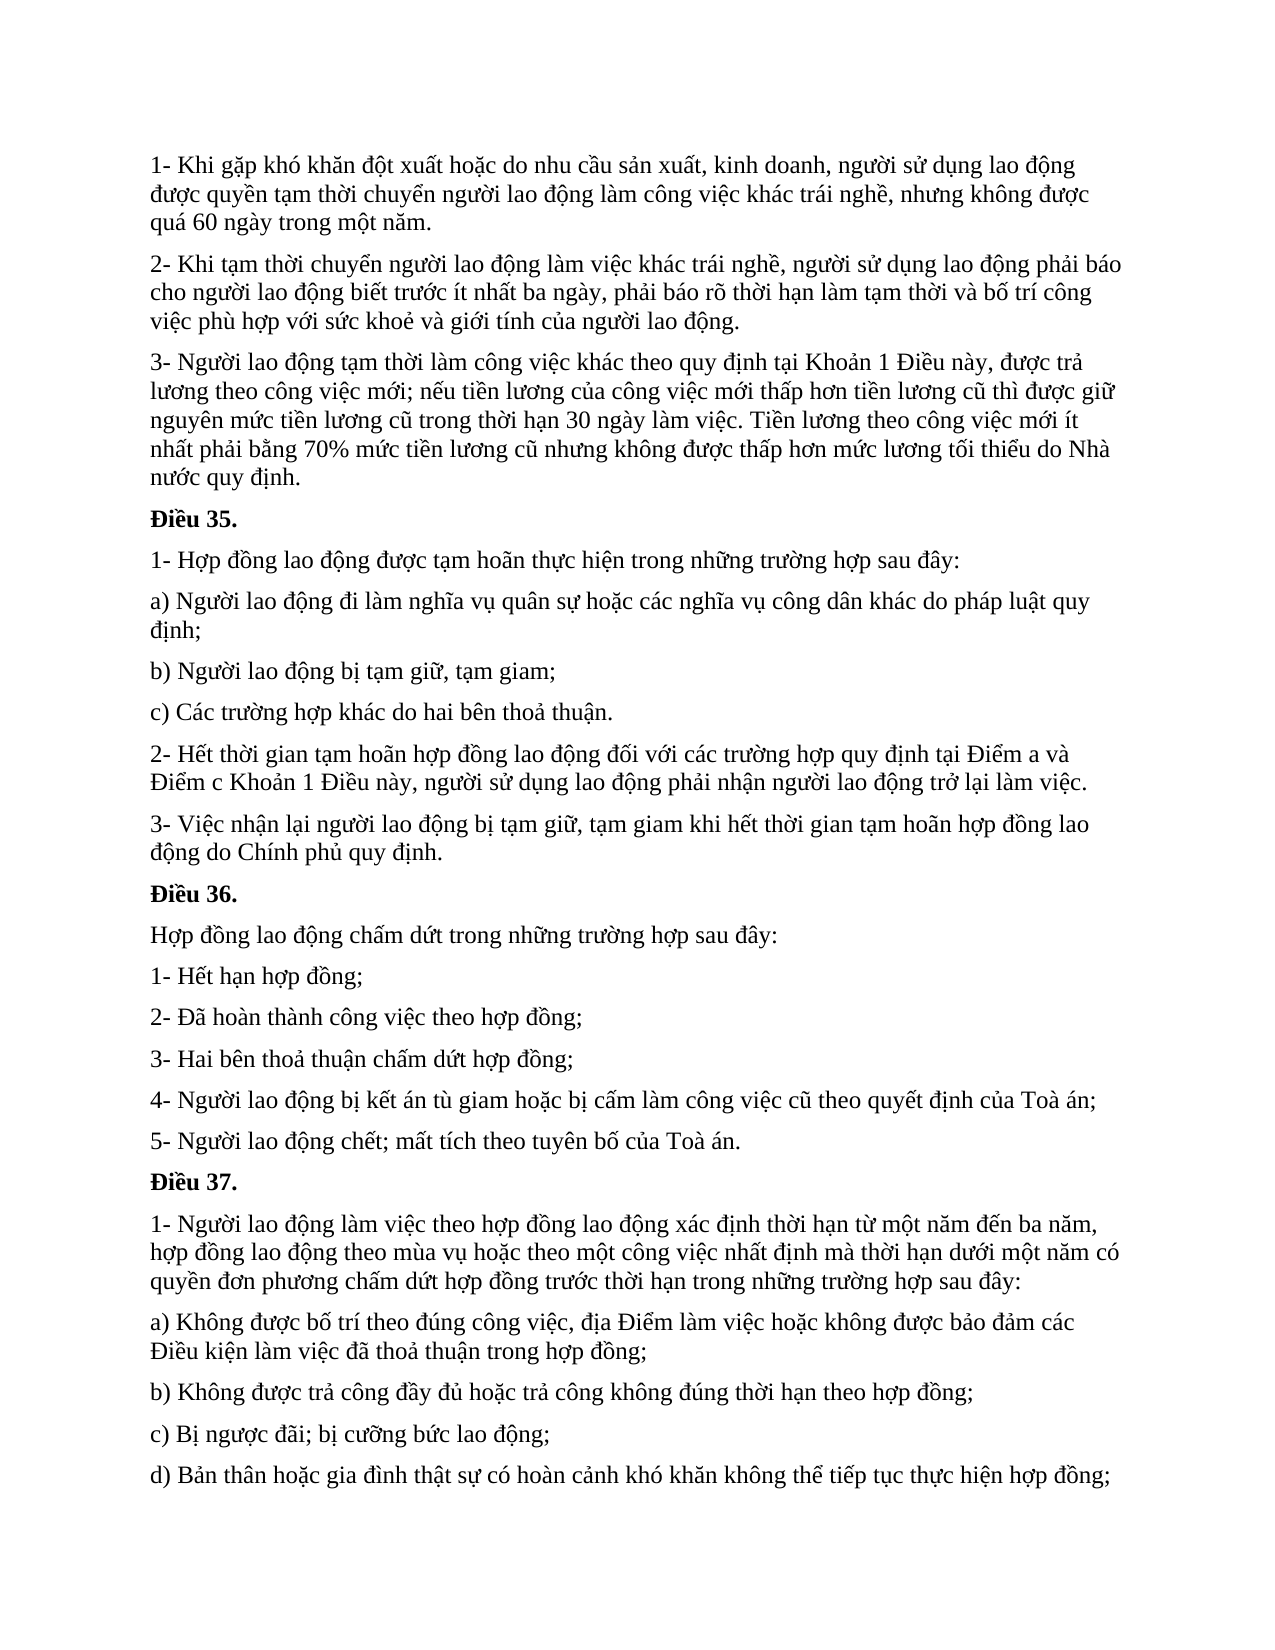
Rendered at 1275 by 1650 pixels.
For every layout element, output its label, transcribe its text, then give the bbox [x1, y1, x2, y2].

text 3- Việc nhận lại người lao động bị tạm giữ, tạm giam khi hết thời gian tạm hoãn hợp đồng lao động do Chính phủ quy định. [150, 809, 1125, 866]
text 1- Hợp đồng lao động được tạm hoãn thực hiện trong những trường hợp sau đây: [150, 545, 1125, 574]
text b) Người lao động bị tạm giữ, tạm giam; [150, 656, 1125, 685]
text 3- Người lao động tạm thời làm công việc khác theo quy định tại Khoản 1 Điều này, được trả lương theo công việc mới; nếu tiền lương của công việc mới thấp hơn tiền lương cũ thì được giữ nguyên mức tiền lương cũ trong thời hạn 30 ngày làm việc. Tiền lương theo công việc mới ít nhất phải bằng 70% mức tiền lương cũ nhưng không được thấp hơn mức lương tối thiểu do Nhà nước quy định. [150, 347, 1125, 491]
text 2- Hết thời gian tạm hoãn hợp đồng lao động đối với các trường hợp quy định tại Điểm a và Điểm c Khoản 1 Điều này, người sử dụng lao động phải nhận người lao động trở lại làm việc. [150, 739, 1125, 796]
text c) Các trường hợp khác do hai bên thoả thuận. [150, 697, 1125, 726]
text a) Không được bố trí theo đúng công việc, địa Điểm làm việc hoặc không được bảo đảm các Điều kiện làm việc đã thoả thuận trong hợp đồng; [150, 1307, 1125, 1365]
text 5- Người lao động chết; mất tích theo tuyên bố của Toà án. [150, 1126, 1125, 1155]
text c) Bị ngược đãi; bị cưỡng bức lao động; [150, 1419, 1125, 1447]
text 3- Hai bên thoả thuận chấm dứt hợp đồng; [150, 1044, 1125, 1072]
text 1- Hết hạn hợp đồng; [150, 961, 1125, 990]
text Điều 37. [150, 1167, 1125, 1196]
text a) Người lao động đi làm nghĩa vụ quân sự hoặc các nghĩa vụ công dân khác do pháp luật quy định; [150, 586, 1125, 644]
text 2- Đã hoàn thành công việc theo hợp đồng; [150, 1002, 1125, 1031]
text 2- Khi tạm thời chuyển người lao động làm việc khác trái nghề, người sử dụng lao động phải báo cho người lao động biết trước ít nhất ba ngày, phải báo rõ thời hạn làm tạm thời và bố trí công việc phù hợp với sức khoẻ và giới tính của người lao động. [150, 249, 1125, 335]
text Điều 36. [150, 879, 1125, 907]
text Điều 35. [150, 504, 1125, 532]
text 1- Khi gặp khó khăn đột xuất hoặc do nhu cầu sản xuất, kinh doanh, người sử dụng lao động được quyền tạm thời chuyển người lao động làm công việc khác trái nghề, nhưng không được quá 60 ngày trong một năm. [150, 150, 1125, 236]
text 1- Người lao động làm việc theo hợp đồng lao động xác định thời hạn từ một năm đến ba năm, hợp đồng lao động theo mùa vụ hoặc theo một công việc nhất định mà thời hạn dưới một năm có quyền đơn phương chấm dứt hợp đồng trước thời hạn trong những trường hợp sau đây: [150, 1209, 1125, 1295]
text 4- Người lao động bị kết án tù giam hoặc bị cấm làm công việc cũ theo quyết định của Toà án; [150, 1085, 1125, 1114]
text b) Không được trả công đầy đủ hoặc trả công không đúng thời hạn theo hợp đồng; [150, 1377, 1125, 1406]
text Hợp đồng lao động chấm dứt trong những trường hợp sau đây: [150, 920, 1125, 949]
text d) Bản thân hoặc gia đình thật sự có hoàn cảnh khó khăn không thể tiếp tục thực hiện hợp đồng; [150, 1460, 1125, 1489]
